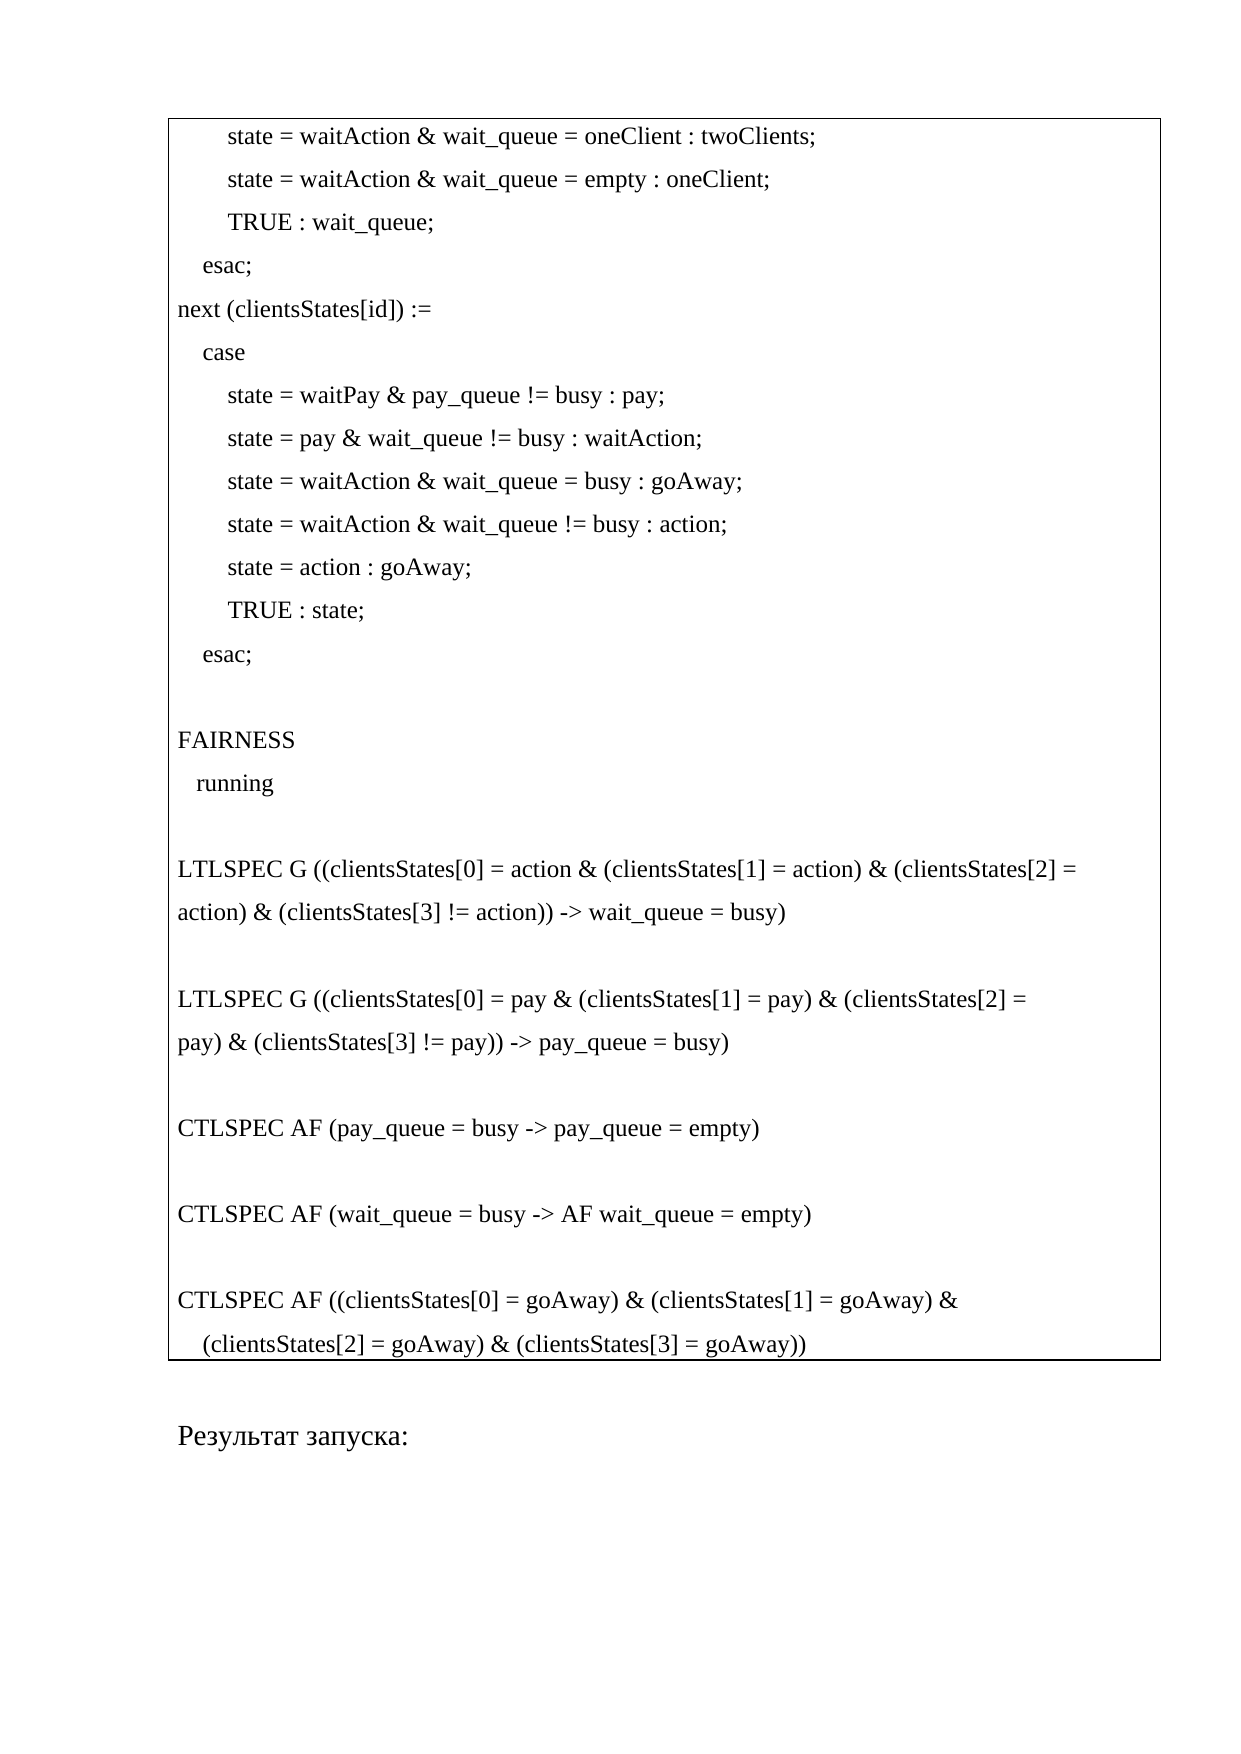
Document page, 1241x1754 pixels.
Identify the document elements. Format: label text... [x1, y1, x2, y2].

text state = waitPay & pay_queue != busy : pay; [169, 377, 1160, 409]
text TRUE : state; [169, 592, 1160, 624]
text state = waitAction & wait_queue = busy : goAway; [169, 463, 1160, 495]
text LTLSPEC G ((clientsStates[0] = pay & (clientsStates[1] = pay) & (clientsStates[2] = [169, 981, 1160, 1012]
text case [169, 334, 1160, 366]
text LTLSPEC G ((clientsStates[0] = action & (clientsStates[1] = action) & (clientsStates[2] = [169, 851, 1160, 883]
text FAIRNESS [169, 722, 1160, 754]
text state = waitAction & wait_queue != busy : action; [169, 506, 1160, 538]
text esac; [169, 247, 1160, 279]
text state = action : goAway; [169, 549, 1160, 581]
text pay) & (clientsStates[3] != pay)) -> pay_queue = busy) [169, 1024, 1160, 1056]
text (clientsStates[2] = goAway) & (clientsStates[3] = goAway)) [169, 1326, 1160, 1359]
text state = pay & wait_queue != busy : waitAction; [169, 420, 1160, 452]
text state = waitAction & wait_queue = empty : oneClient; [169, 161, 1160, 193]
text state = waitAction & wait_queue = oneClient : twoClients; [169, 119, 1160, 150]
text Результат запуска: [177, 1418, 1152, 1452]
text CTLSPEC AF (wait_queue = busy -> AF wait_queue = empty) [169, 1196, 1160, 1228]
text CTLSPEC AF (pay_queue = busy -> pay_queue = empty) [169, 1110, 1160, 1142]
text CTLSPEC AF ((clientsStates[0] = goAway) & (clientsStates[1] = goAway) & [169, 1282, 1160, 1314]
text running [169, 765, 1160, 797]
text esac; [169, 636, 1160, 667]
text TRUE : wait_queue; [169, 204, 1160, 236]
text next (clientsStates[id]) := [169, 291, 1160, 322]
text action) & (clientsStates[3] != action)) -> wait_queue = busy) [169, 894, 1160, 926]
